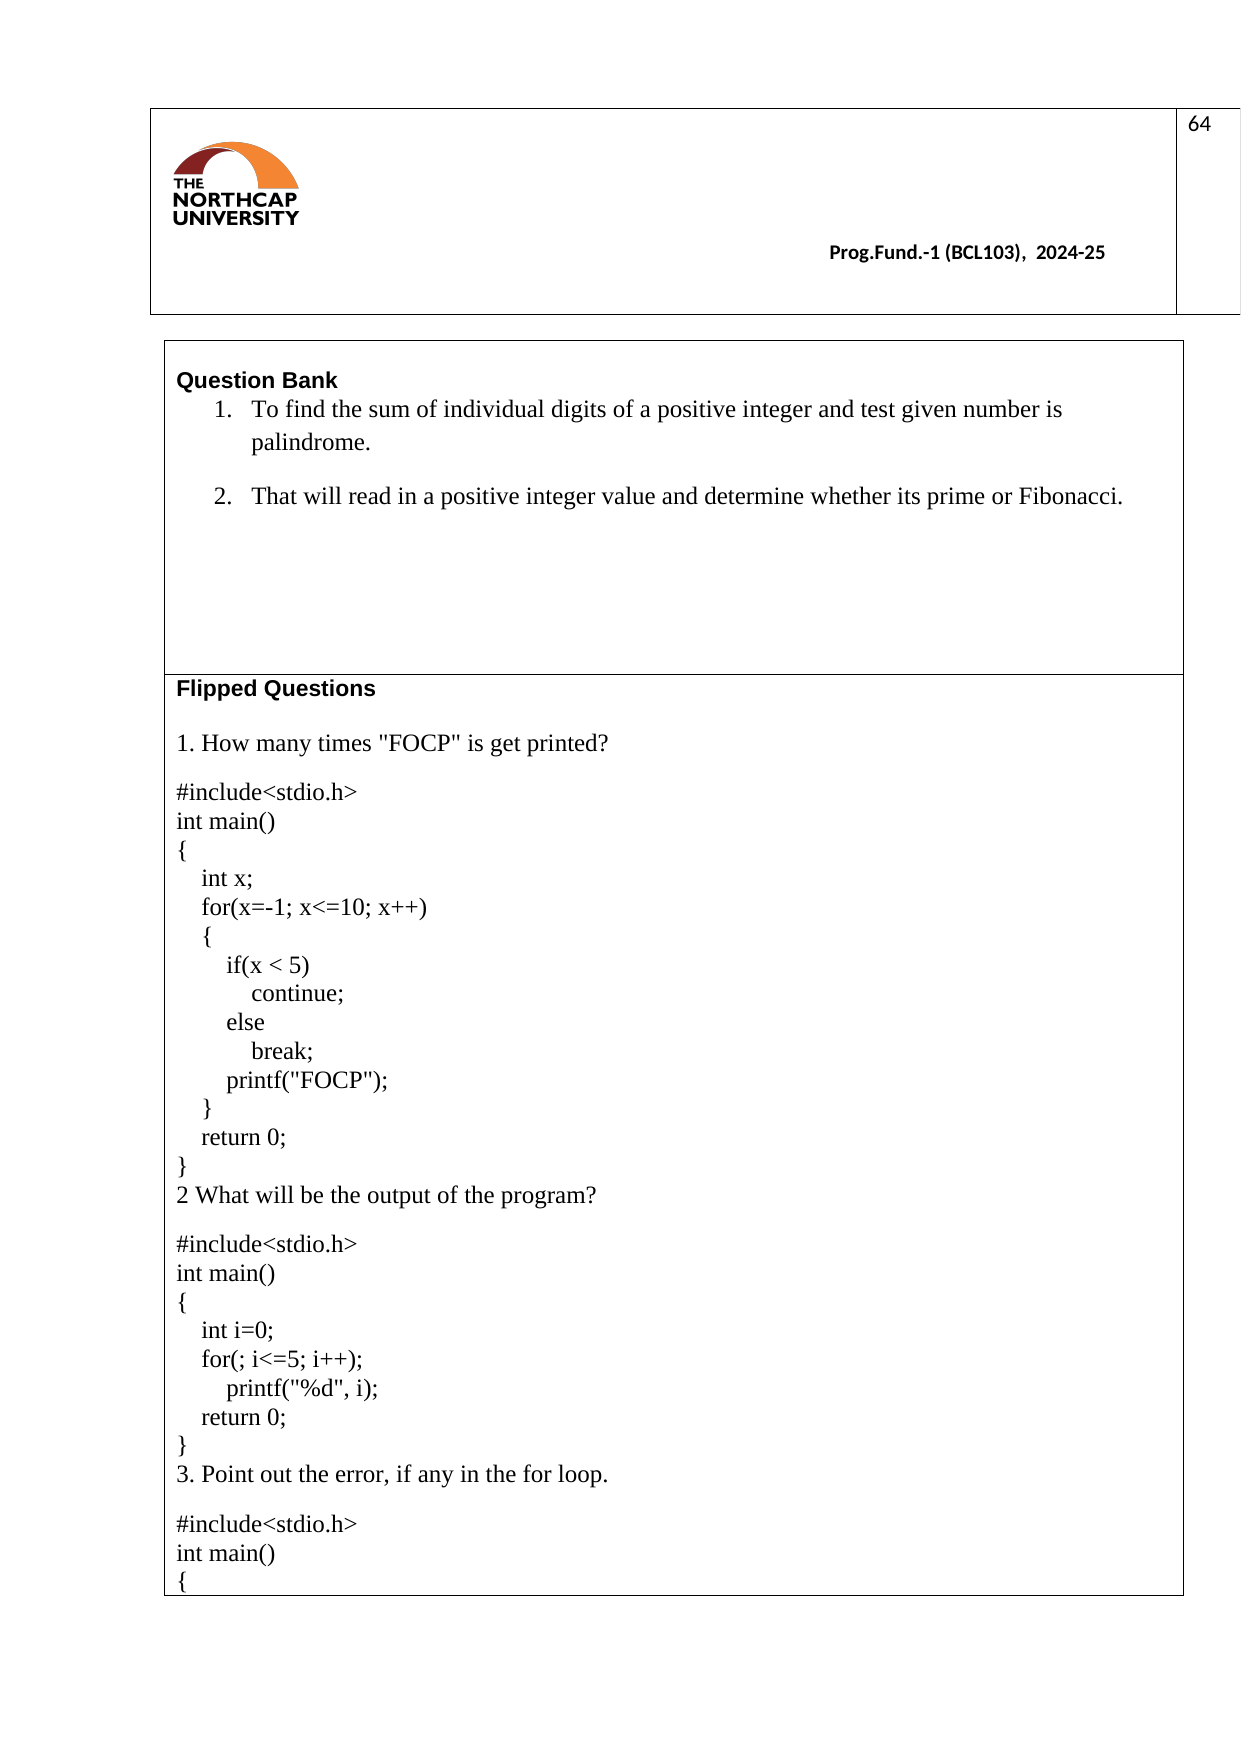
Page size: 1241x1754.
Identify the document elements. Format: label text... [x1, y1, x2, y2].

picture [161, 109, 312, 259]
table_cell Question Bank To find the sum of individual digits of a positive integer and test given number is palindrome. That will read in a positive integer value and determine whether its prime or Fibonacci. [165, 341, 1183, 674]
